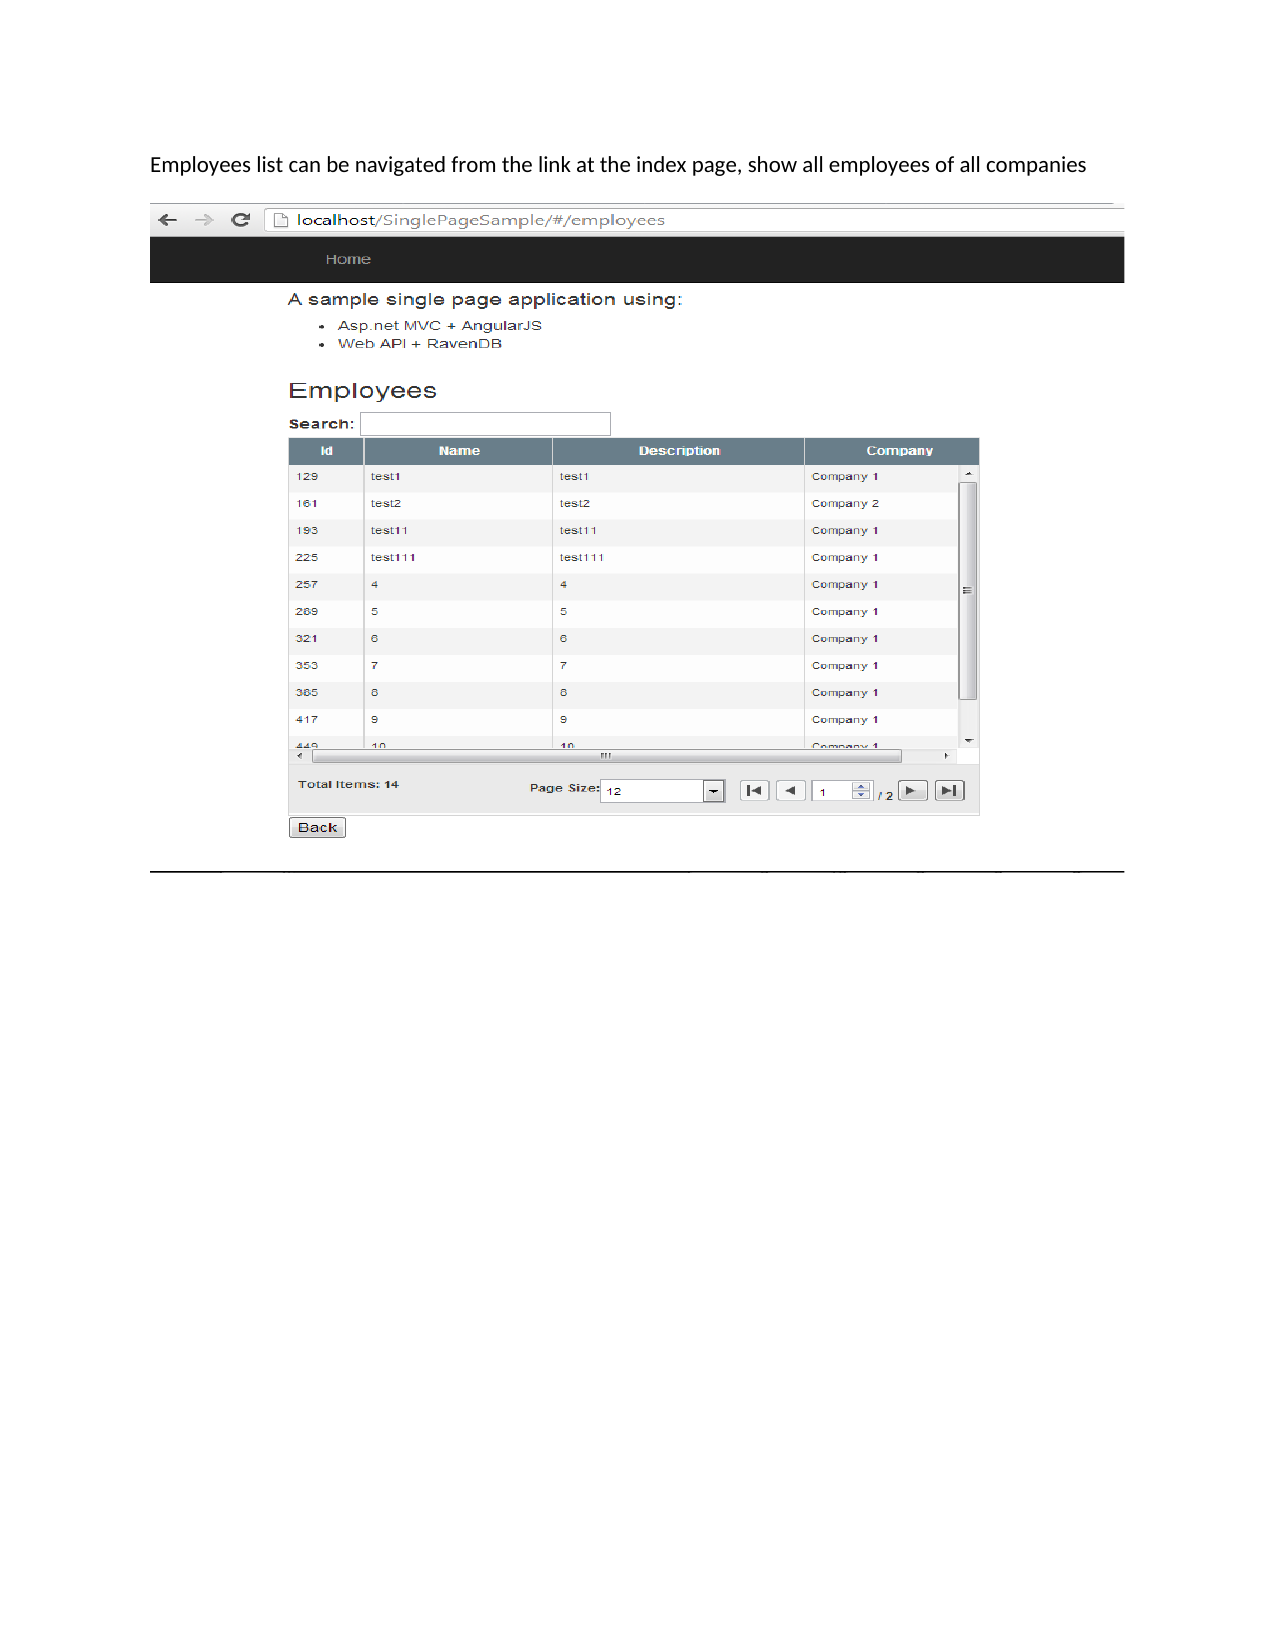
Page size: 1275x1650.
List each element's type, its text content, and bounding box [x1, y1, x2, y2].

text Employees list can be navigated from the link at the index page, show all employees of all companies [150, 150, 1125, 178]
picture [150, 203, 1125, 873]
